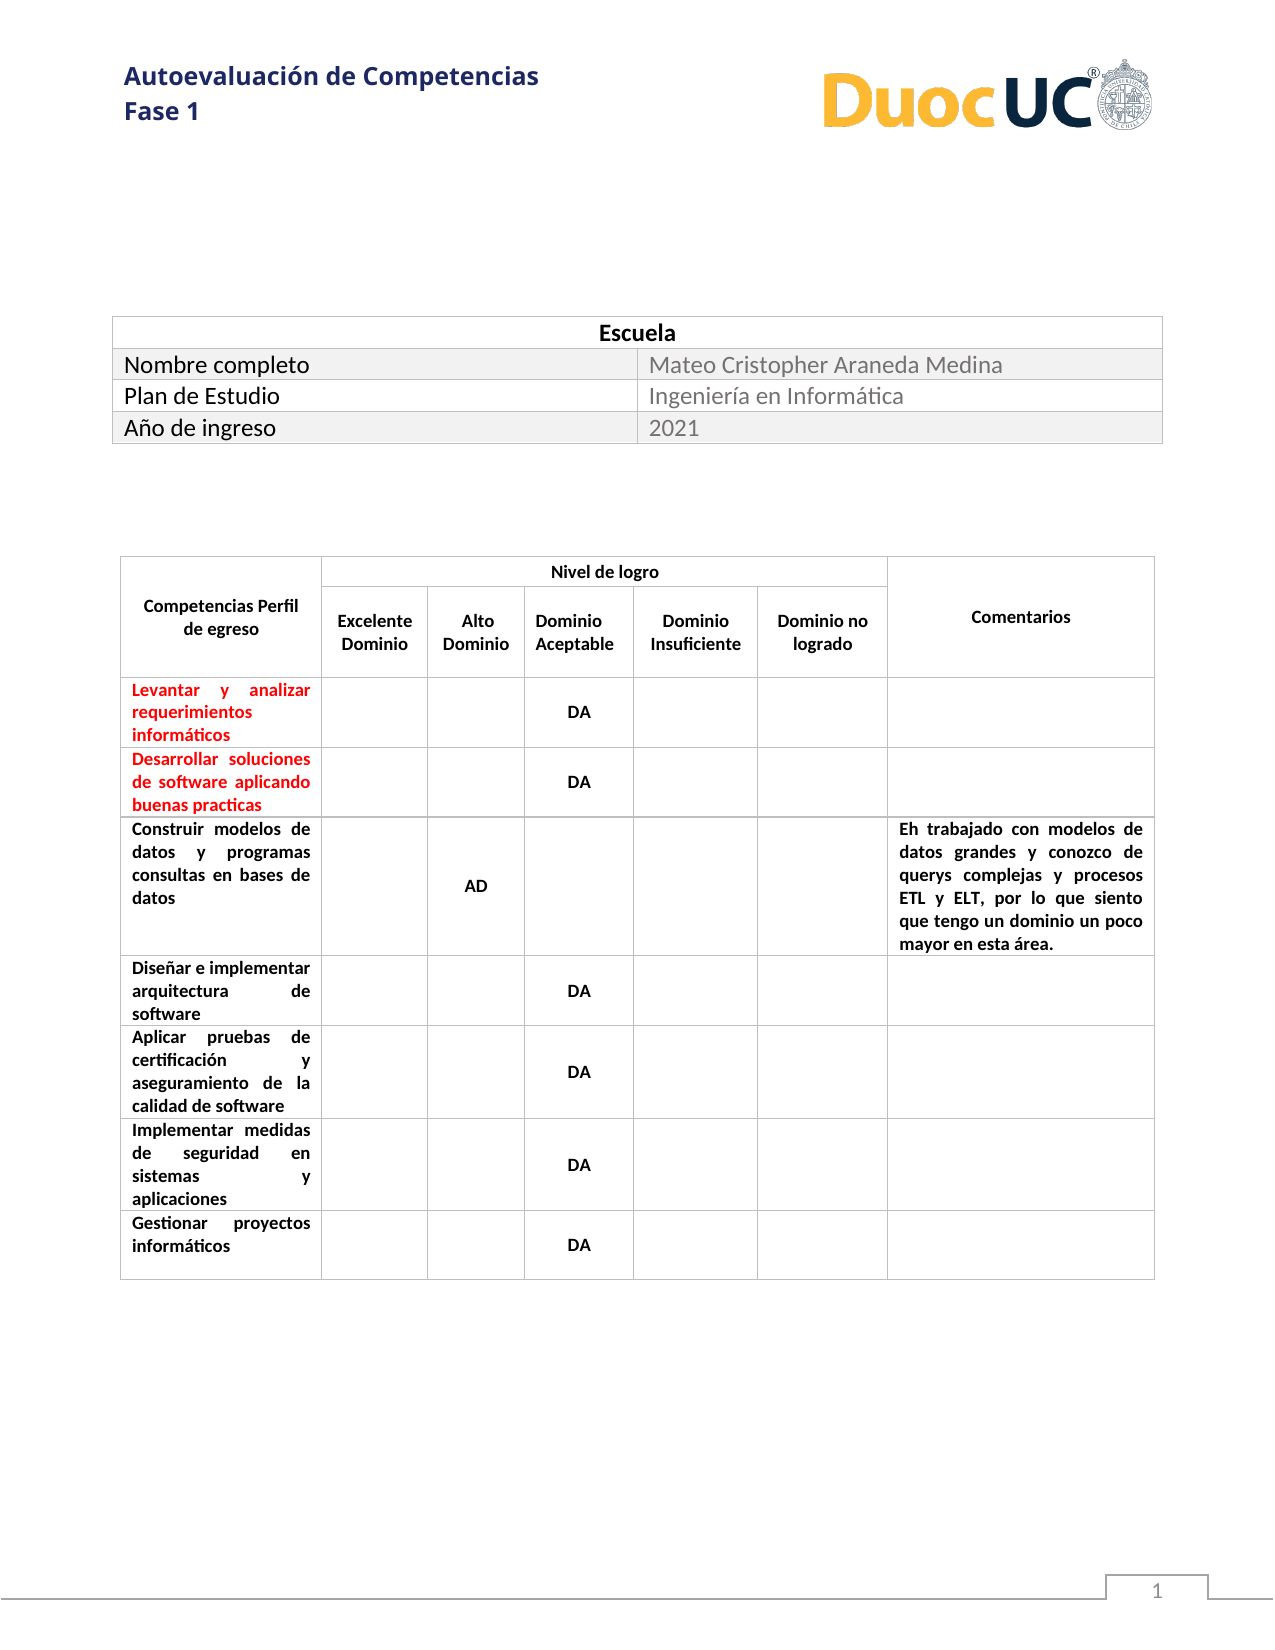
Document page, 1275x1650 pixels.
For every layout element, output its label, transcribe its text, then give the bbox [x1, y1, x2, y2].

table_cell [322, 1119, 427, 1210]
table_cell [758, 678, 887, 747]
table_cell [888, 1119, 1154, 1210]
table_cell Alto Dominio [428, 587, 524, 677]
table_cell [888, 1026, 1154, 1117]
table_cell Eh trabajado con modelos de datos grandes y conozco de querys complejas y procesos ETL y ELT, por lo que siento que tengo un dominio un poco mayor en esta área. [888, 818, 1154, 955]
table_cell Levantar y analizar requerimientos informáticos [121, 678, 321, 747]
table_cell [758, 1211, 887, 1279]
table_cell Desarrollar soluciones de software aplicando buenas practicas [121, 748, 321, 816]
table_cell [634, 818, 757, 955]
table_cell [634, 1026, 757, 1117]
table_header Comentarios [888, 557, 1154, 677]
table_cell [634, 1211, 757, 1279]
table_cell [428, 678, 524, 747]
table_cell Dominio Aceptable [525, 587, 633, 677]
table_cell Mateo Cristopher Araneda Medina [638, 349, 1162, 379]
table_cell [758, 818, 887, 955]
table_header Nivel de logro [322, 557, 887, 586]
table_cell AD [428, 818, 524, 955]
table_cell [322, 1026, 427, 1117]
table_cell DA [525, 1119, 633, 1210]
table_cell [758, 1026, 887, 1117]
table_header Competencias Perfil de egreso [121, 557, 321, 677]
table_cell Dominio no logrado [758, 587, 887, 677]
table_cell [428, 1119, 524, 1210]
table_cell DA [525, 1026, 633, 1117]
table_cell Dominio Insuficiente [634, 587, 757, 677]
table_cell [634, 956, 757, 1025]
table_cell DA [525, 678, 633, 747]
table_cell 2021 [638, 412, 1162, 442]
table_cell Excelente Dominio [322, 587, 427, 677]
table_cell [428, 1211, 524, 1279]
table_cell [758, 748, 887, 816]
table_cell [428, 748, 524, 816]
table_cell Ingeniería en Informática [638, 380, 1162, 411]
table_cell Año de ingreso [113, 412, 637, 442]
table_cell [888, 956, 1154, 1025]
table_cell DA [525, 748, 633, 816]
table_header Escuela [113, 317, 1162, 348]
table_cell [758, 1119, 887, 1210]
table_cell Plan de Estudio [113, 380, 637, 411]
table_cell Nombre completo [113, 349, 637, 379]
table_cell [322, 748, 427, 816]
table_cell Construir modelos de datos y programas consultas en bases de datos [121, 818, 321, 955]
table_cell [888, 678, 1154, 747]
table_cell [634, 748, 757, 816]
table_cell [634, 678, 757, 747]
table_cell [428, 956, 524, 1025]
table_cell Gestionar proyectos informáticos [121, 1211, 321, 1279]
table_cell [428, 1026, 524, 1117]
table_cell [758, 956, 887, 1025]
table_cell Aplicar pruebas de certificación y aseguramiento de la calidad de software [121, 1026, 321, 1117]
table_cell [322, 818, 427, 955]
table_cell [634, 1119, 757, 1210]
table_cell [525, 818, 633, 955]
table_cell [888, 748, 1154, 816]
table_cell [888, 1211, 1154, 1279]
picture [824, 59, 1152, 130]
table_cell Diseñar e implementar arquitectura de software [121, 956, 321, 1025]
table_cell DA [525, 1211, 633, 1279]
table_cell [322, 1211, 427, 1279]
table_cell Implementar medidas de seguridad en sistemas y aplicaciones [121, 1119, 321, 1210]
table_cell [322, 956, 427, 1025]
table_cell [322, 678, 427, 747]
table_cell DA [525, 956, 633, 1025]
